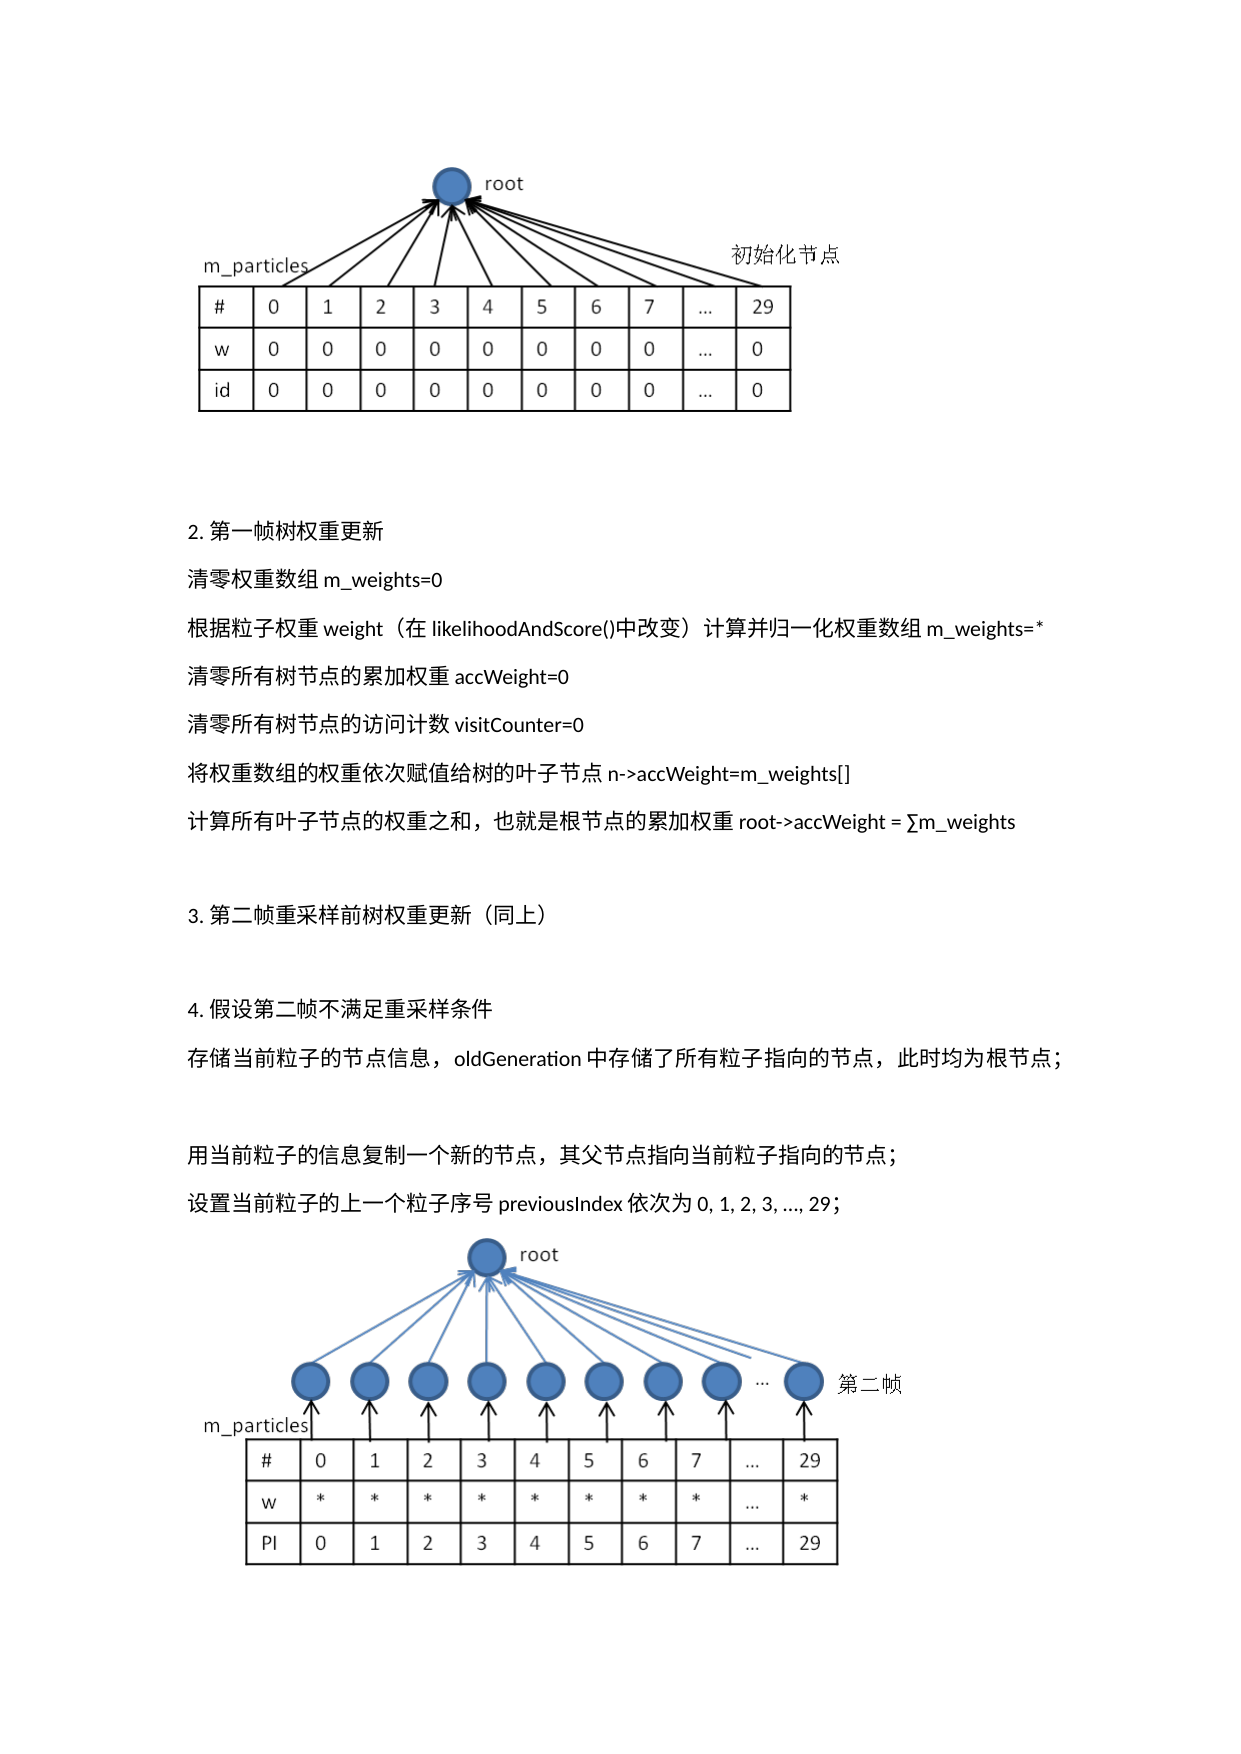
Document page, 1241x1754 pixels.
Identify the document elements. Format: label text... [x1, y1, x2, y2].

text 将权重数组的权重依次赋值给树的叶子节点n->accWeight=m_weights[] [187, 755, 1053, 788]
text 4. 假设第二帧不满足重采样条件 [187, 992, 1053, 1024]
text 2. 第一帧树权重更新 [187, 514, 1053, 546]
text 清零权重数组m_weights=0 [187, 562, 1053, 594]
text 根据粒子权重weight（在likelihoodAndScore()中改变）计算并归一化权重数组m_weights=* [187, 610, 1053, 643]
text 3. 第二帧重采样前树权重更新（同上） [187, 898, 1053, 930]
text 设置当前粒子的上一个粒子序号previousIndex依次为0, 1, 2, 3, …, 29； [187, 1186, 1053, 1218]
text 存储当前粒子的节点信息，oldGeneration中存储了所有粒子指向的节点，此时均为根节点； [187, 1040, 1053, 1122]
text 清零所有树节点的累加权重accWeight=0 [187, 659, 1053, 691]
text 计算所有叶子节点的权重之和，也就是根节点的累加权重root->accWeight = ∑m_weights [187, 804, 1053, 836]
picture [187, 1234, 928, 1576]
picture [187, 162, 858, 423]
text 清零所有树节点的访问计数visitCounter=0 [187, 707, 1053, 739]
text 用当前粒子的信息复制一个新的节点，其父节点指向当前粒子指向的节点； [187, 1137, 1053, 1170]
